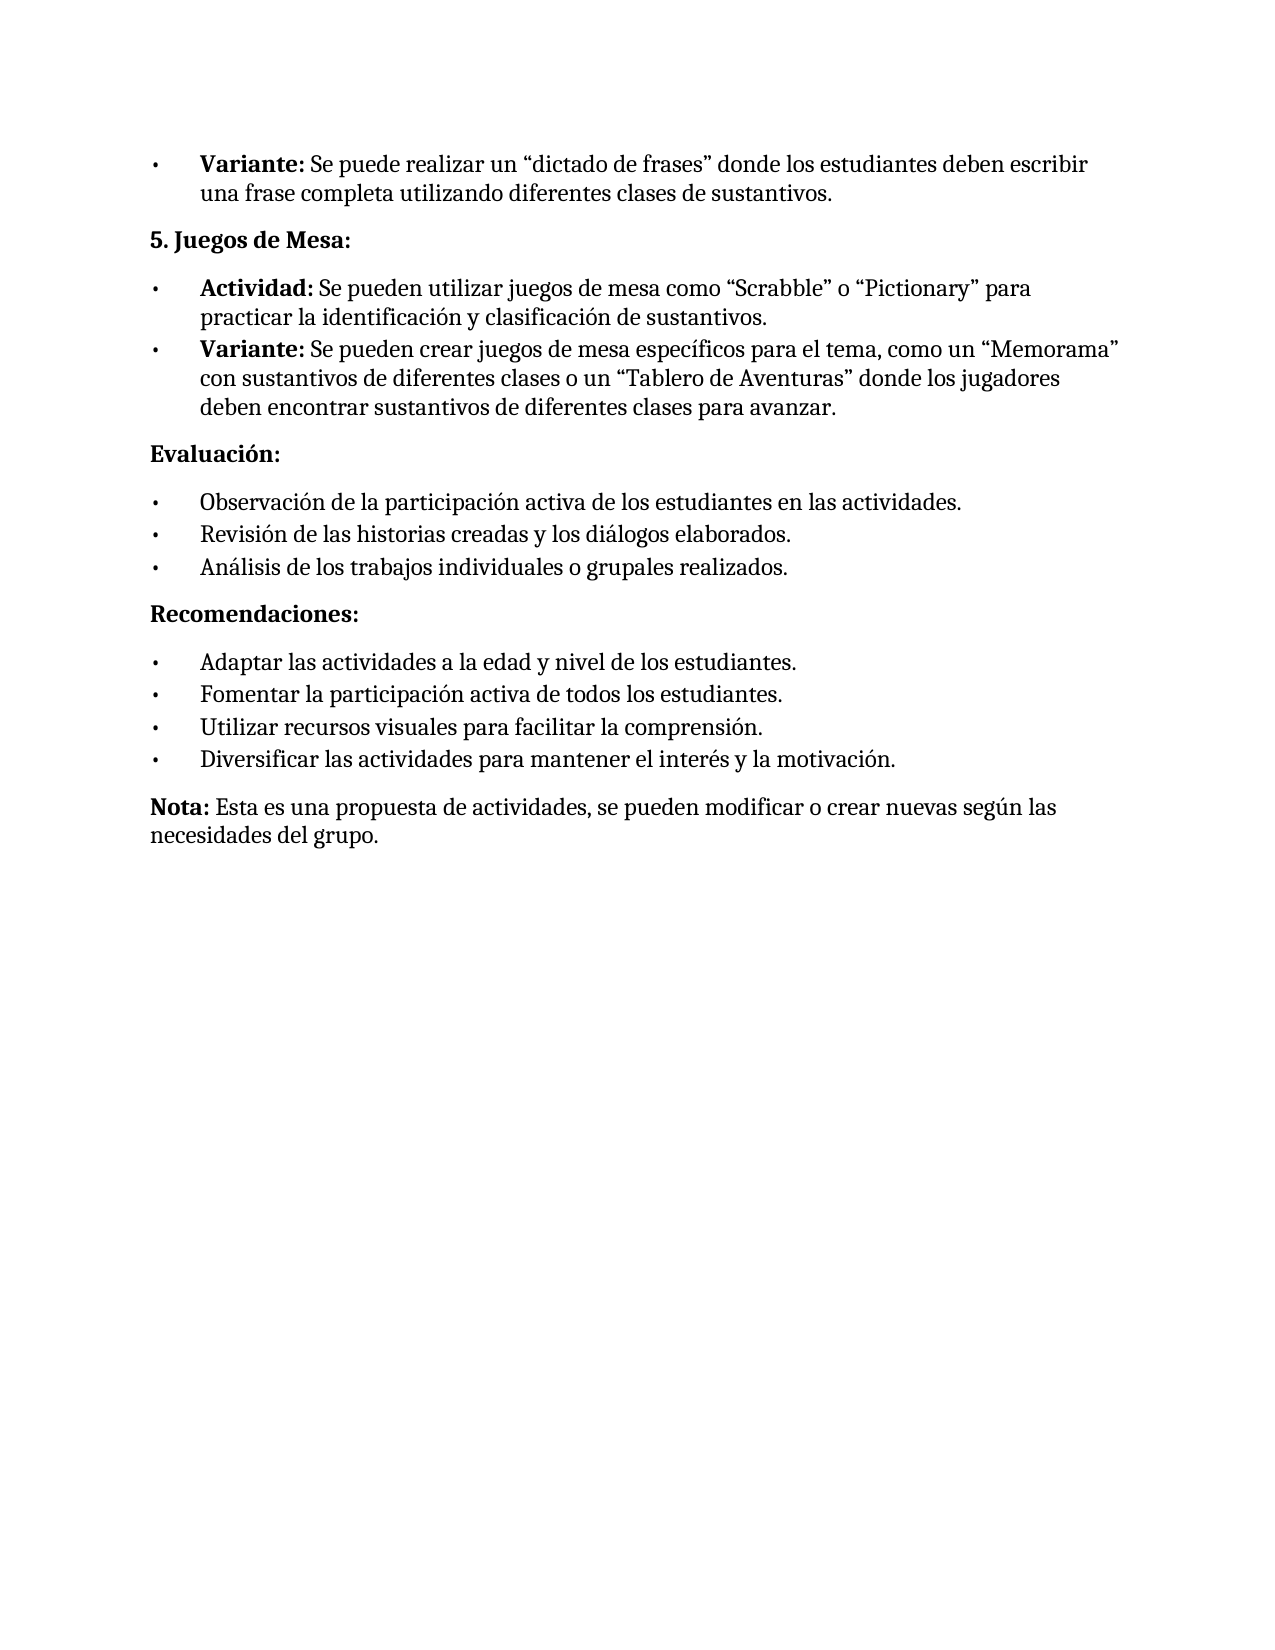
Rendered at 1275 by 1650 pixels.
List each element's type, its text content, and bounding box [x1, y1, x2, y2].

text 5. Juegos de Mesa: [150, 226, 1125, 255]
text Recomendaciones: [150, 600, 1125, 629]
list Observación de la participación activa de los estudiantes en las actividades. [150, 487, 1125, 516]
list Variante: Se pueden crear juegos de mesa específicos para el tema, como un “Memorama” con sustantivos de diferentes clases o un “Tablero de Aventuras” donde los jugadores deben encontrar sustantivos de diferentes clases para avanzar. [150, 335, 1125, 421]
list Variante: Se puede realizar un “dictado de frases” donde los estudiantes deben escribir una frase completa utilizando diferentes clases de sustantivos. [150, 150, 1125, 207]
list Actividad: Se pueden utilizar juegos de mesa como “Scrabble” o “Pictionary” para practicar la identificación y clasificación de sustantivos. [150, 274, 1125, 331]
list Análisis de los trabajos individuales o grupales realizados. [150, 552, 1125, 581]
list Fomentar la participación activa de todos los estudiantes. [150, 680, 1125, 709]
list Utilizar recursos visuales para facilitar la comprensión. [150, 712, 1125, 741]
list Adaptar las actividades a la edad y nivel de los estudiantes. [150, 647, 1125, 676]
text Nota: Esta es una propuesta de actividades, se pueden modificar o crear nuevas según las necesidades del grupo. [150, 792, 1125, 850]
list Diversificar las actividades para mantener el interés y la motivación. [150, 745, 1125, 774]
list Revisión de las historias creadas y los diálogos elaborados. [150, 520, 1125, 549]
text Evaluación: [150, 440, 1125, 469]
